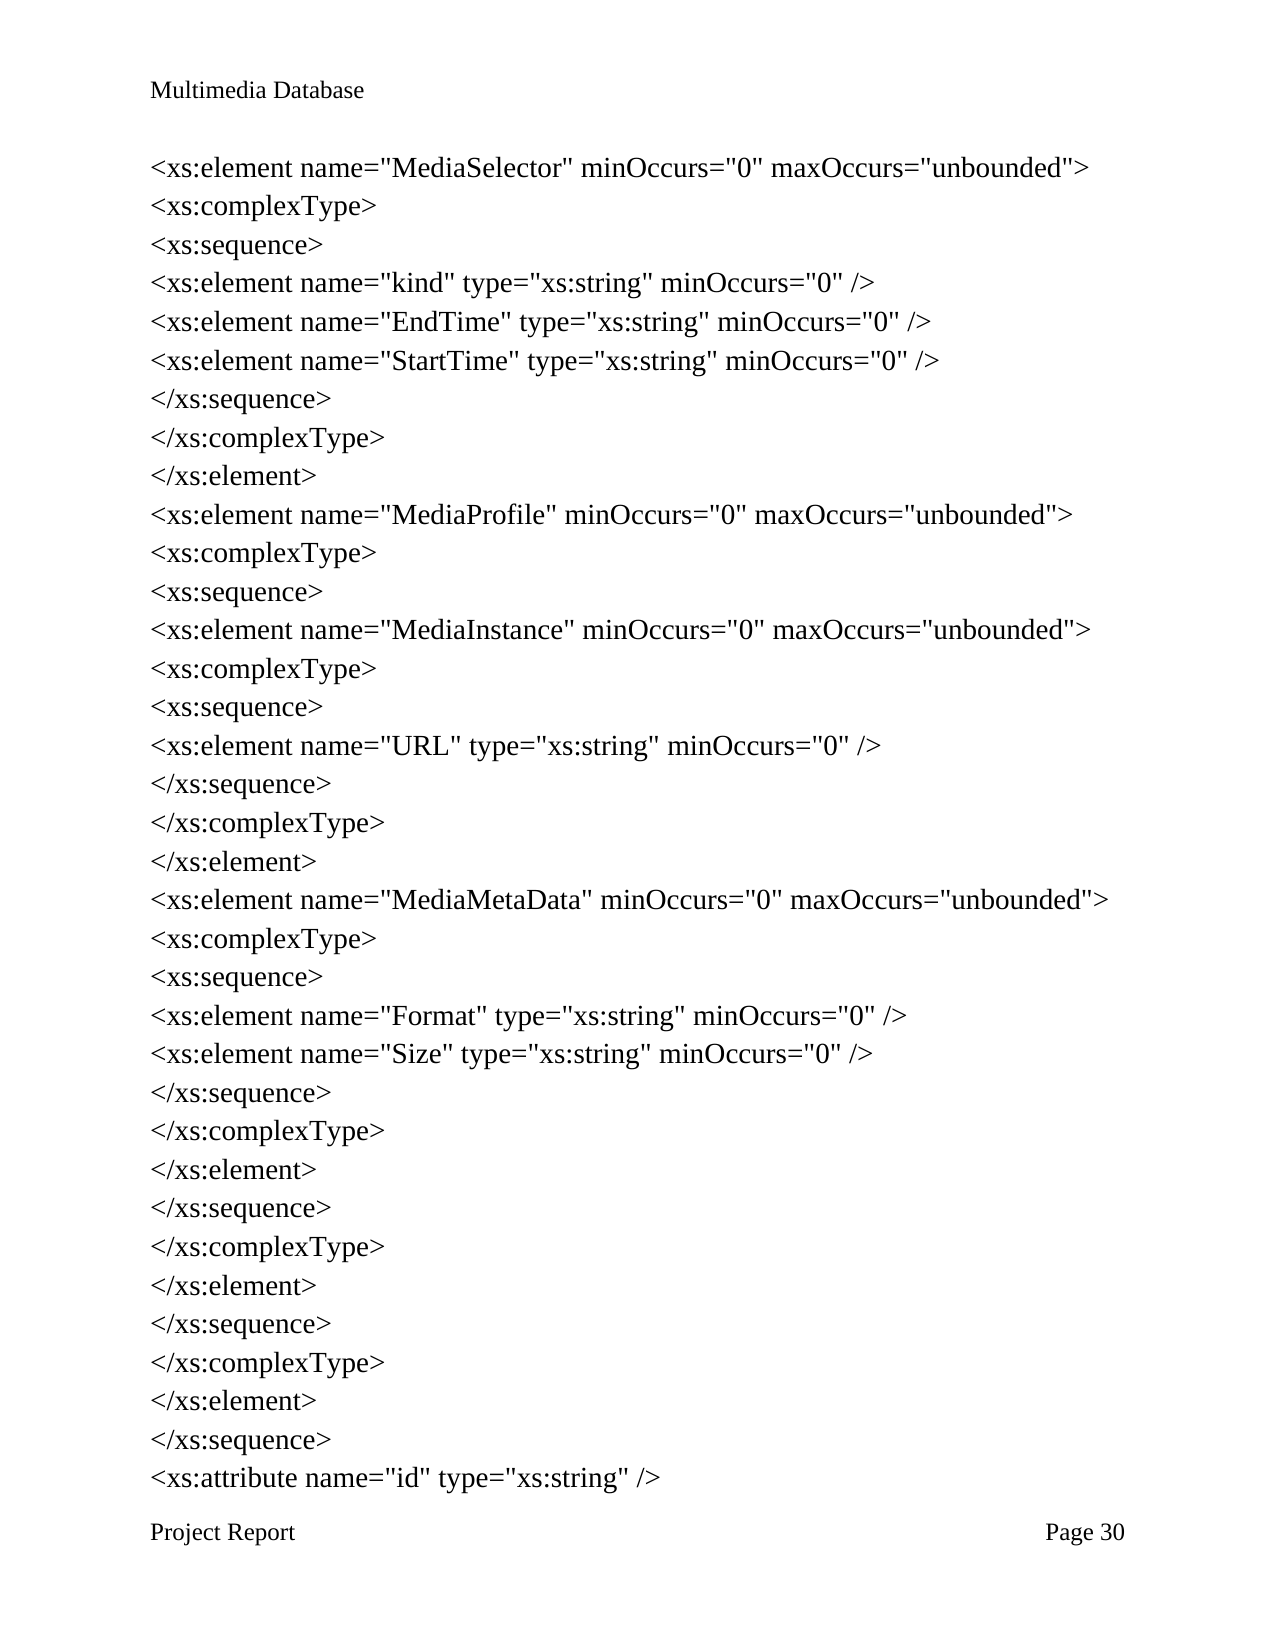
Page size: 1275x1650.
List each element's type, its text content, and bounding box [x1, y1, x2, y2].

text </xs:element> [150, 1383, 1125, 1417]
text <xs:sequence> [150, 689, 1125, 723]
text </xs:element> [150, 844, 1125, 877]
text </xs:sequence> [150, 767, 1125, 800]
text </xs:complexType> [150, 420, 1125, 453]
text </xs:element> [150, 1152, 1125, 1186]
text <xs:element name="MediaSelector" minOccurs="0" maxOccurs="unbounded"> [150, 150, 1125, 183]
text <xs:element name="EndTime" type="xs:string" minOccurs="0" /> [150, 304, 1125, 338]
text </xs:complexType> [150, 1229, 1125, 1263]
text <xs:element name="MediaInstance" minOccurs="0" maxOccurs="unbounded"> [150, 612, 1125, 646]
text </xs:sequence> [150, 1075, 1125, 1108]
text <xs:complexType> [150, 188, 1125, 222]
text </xs:sequence> [150, 381, 1125, 415]
text </xs:element> [150, 1268, 1125, 1301]
text <xs:element name="Format" type="xs:string" minOccurs="0" /> [150, 998, 1125, 1031]
text <xs:complexType> [150, 535, 1125, 569]
text </xs:sequence> [150, 1306, 1125, 1340]
text <xs:element name="MediaProfile" minOccurs="0" maxOccurs="unbounded"> [150, 497, 1125, 530]
text <xs:element name="kind" type="xs:string" minOccurs="0" /> [150, 266, 1125, 299]
text <xs:element name="MediaMetaData" minOccurs="0" maxOccurs="unbounded"> [150, 882, 1125, 916]
text <xs:complexType> [150, 921, 1125, 954]
text </xs:sequence> [150, 1191, 1125, 1224]
text <xs:complexType> [150, 651, 1125, 684]
text </xs:complexType> [150, 1113, 1125, 1147]
text <xs:sequence> [150, 574, 1125, 607]
text <xs:sequence> [150, 959, 1125, 993]
text <xs:sequence> [150, 227, 1125, 261]
text <xs:attribute name="id" type="xs:string" /> [150, 1460, 1125, 1494]
text <xs:element name="URL" type="xs:string" minOccurs="0" /> [150, 728, 1125, 762]
text </xs:element> [150, 458, 1125, 492]
text </xs:complexType> [150, 1345, 1125, 1378]
text </xs:sequence> [150, 1422, 1125, 1455]
text </xs:complexType> [150, 805, 1125, 839]
text <xs:element name="StartTime" type="xs:string" minOccurs="0" /> [150, 343, 1125, 376]
text <xs:element name="Size" type="xs:string" minOccurs="0" /> [150, 1036, 1125, 1070]
